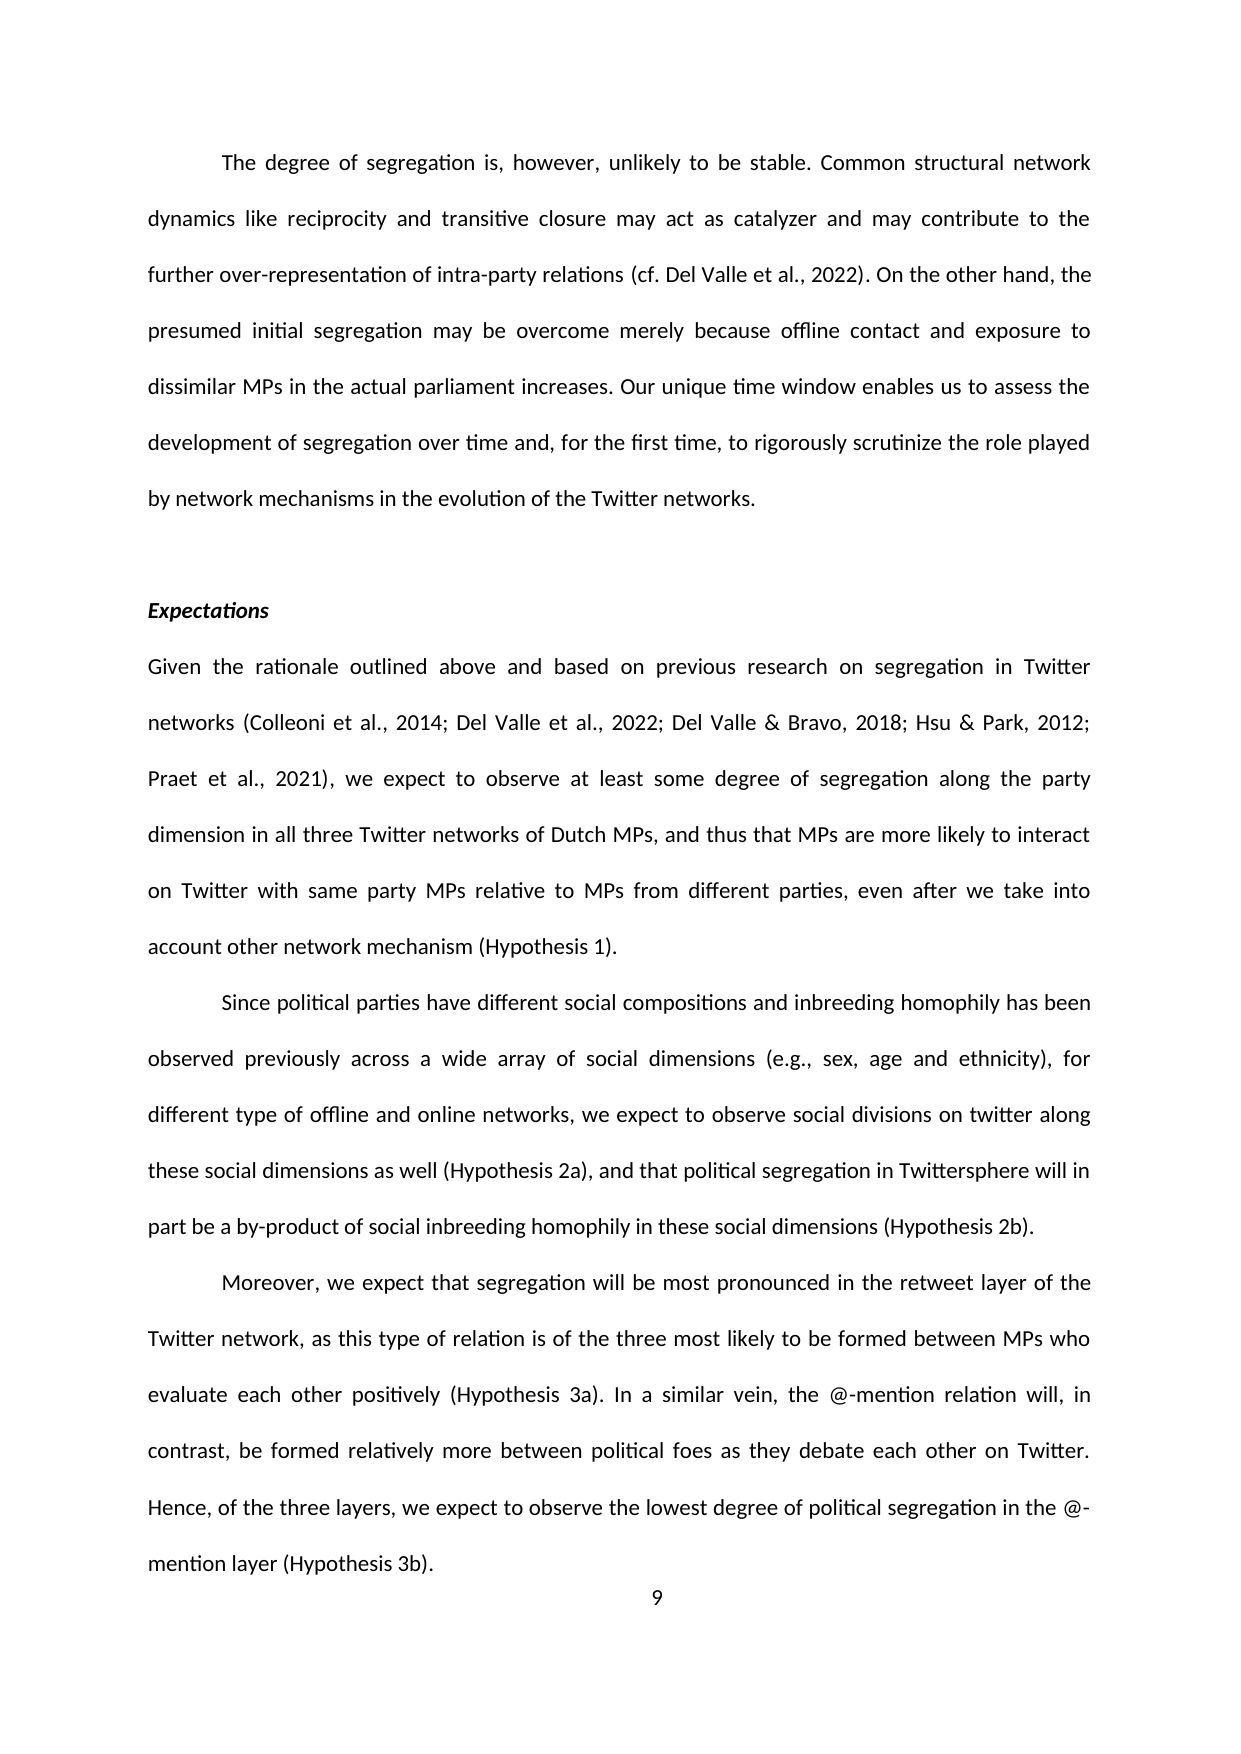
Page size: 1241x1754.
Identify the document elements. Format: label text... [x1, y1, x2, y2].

text Given the rationale outlined above and based on previous research on segregation in Twitter networks (Colleoni et al., 2014; Del Valle et al., 2022; Del Valle & Bravo, 2018; Hsu & Park, 2012; Praet et al., 2021), we expect to observe at least some degree of segregation along the party dimension in all three Twitter networks of Dutch MPs, and thus that MPs are more likely to interact on Twitter with same party MPs relative to MPs from different parties, even after we take into account other network mechanism (Hypothesis 1). [148, 652, 1092, 960]
text Expectations [148, 596, 1092, 624]
text Since political parties have different social compositions and inbreeding homophily has been observed previously across a wide array of social dimensions (e.g., sex, age and ethnicity), for different type of offline and online networks, we expect to observe social divisions on twitter along these social dimensions as well (Hypothesis 2a), and that political segregation in Twittersphere will in part be a by-product of social inbreeding homophily in these social dimensions (Hypothesis 2b). [148, 988, 1092, 1241]
text The degree of segregation is, however, unlikely to be stable. Common structural network dynamics like reciprocity and transitive closure may act as catalyzer and may contribute to the further over-representation of intra-party relations (cf. Del Valle et al., 2022). On the other hand, the presumed initial segregation may be overcome merely because offline contact and exposure to dissimilar MPs in the actual parliament increases. Our unique time window enables us to assess the development of segregation over time and, for the first time, to rigorously scrutinize the role played by network mechanisms in the evolution of the Twitter networks. [148, 148, 1092, 512]
text Moreover, we expect that segregation will be most pronounced in the retweet layer of the Twitter network, as this type of relation is of the three most likely to be formed between MPs who evaluate each other positively (Hypothesis 3a). In a similar vein, the @-mention relation will, in contrast, be formed relatively more between political foes as they debate each other on Twitter. Hence, of the three layers, we expect to observe the lowest degree of political segregation in the @-mention layer (Hypothesis 3b). [148, 1268, 1092, 1577]
